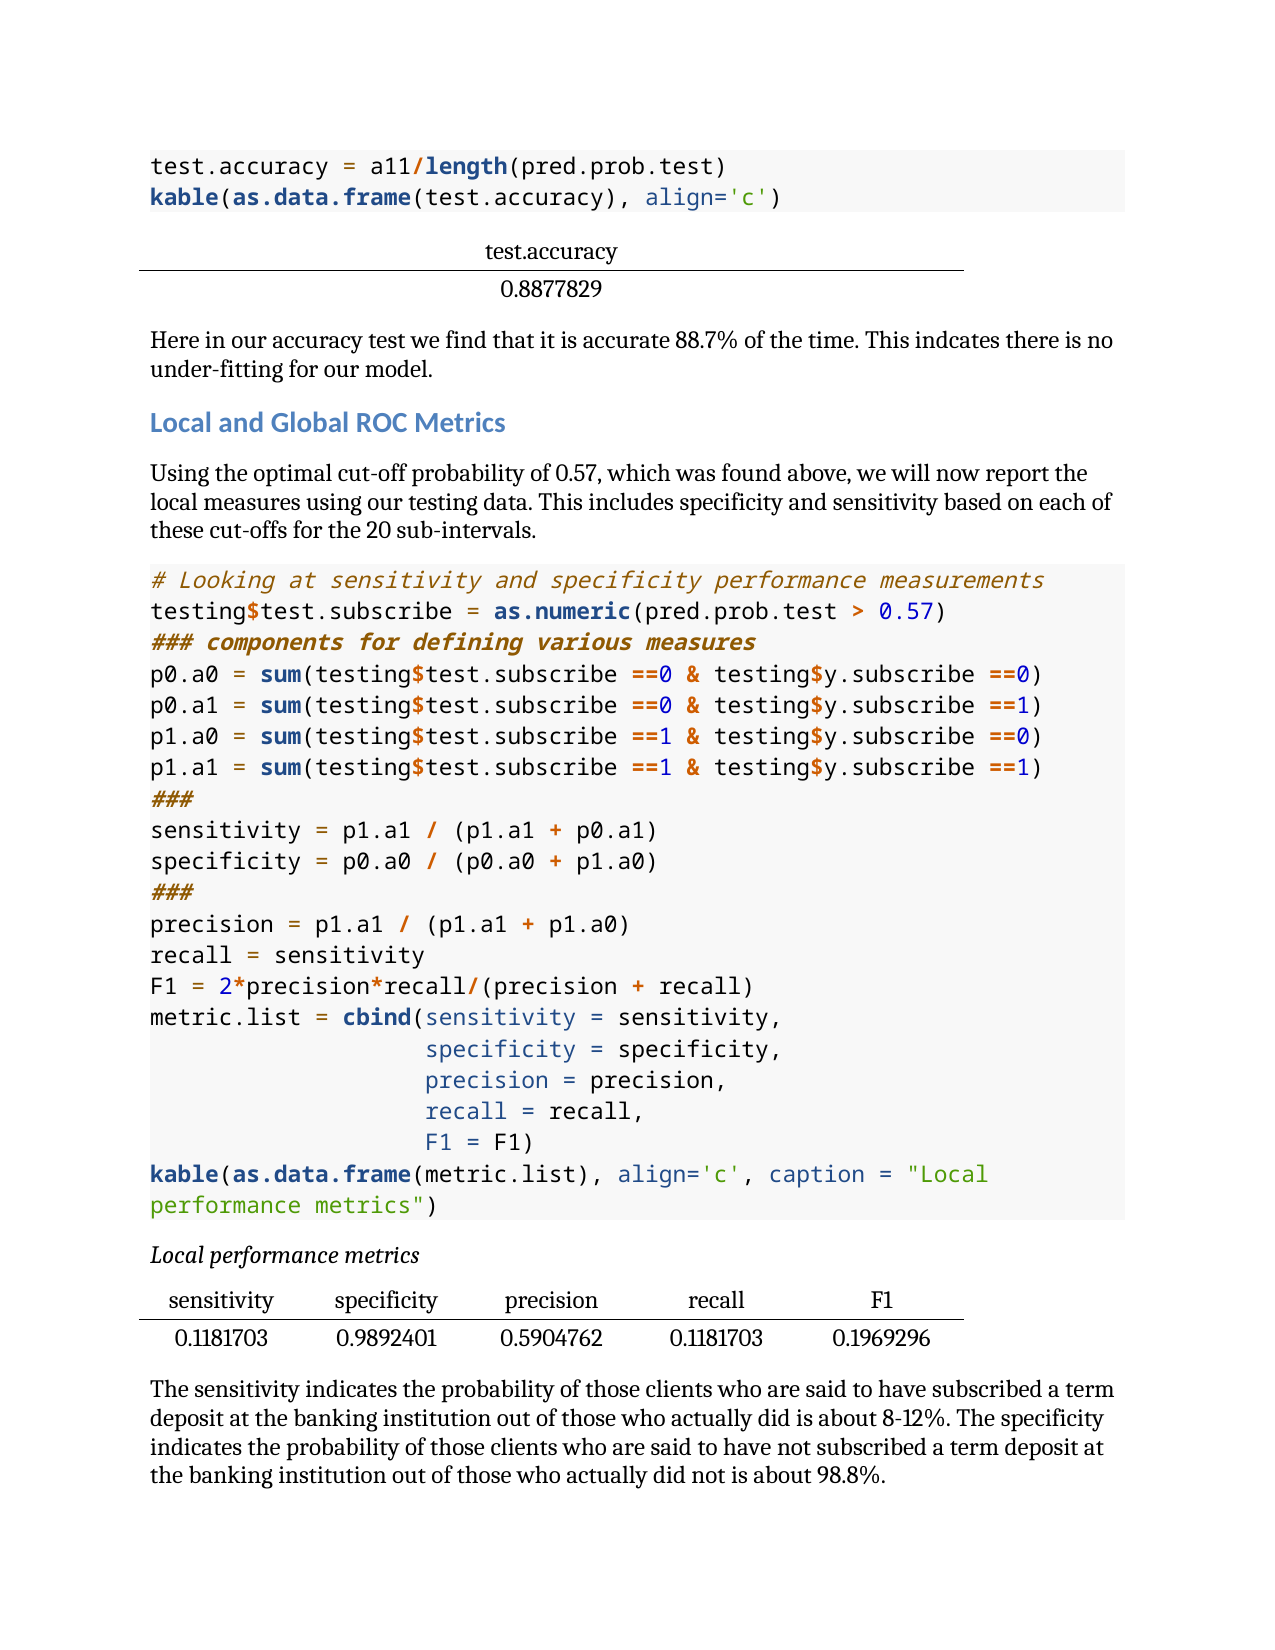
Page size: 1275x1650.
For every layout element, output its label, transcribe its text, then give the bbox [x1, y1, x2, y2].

text Local performance metrics [150, 1241, 1125, 1270]
table_header specificity [304, 1282, 469, 1318]
text # Looking at sensitivity and specificity performance measurements testing$test.subscribe = as.numeric(pred.prob.test > 0.57) ### components for defining various measures p0.a0 = sum(testing$test.subscribe ==0 & testing$y.subscribe ==0) p0.a1 = sum(testing$test.subscribe ==0 & testing$y.subscribe ==1) p1.a0 = sum(testing$test.subscribe ==1 & testing$y.subscribe ==0) p1.a1 = sum(testing$test.subscribe ==1 & testing$y.subscribe ==1) ### sensitivity = p1.a1 / (p1.a1 + p0.a1) specificity = p0.a0 / (p0.a0 + p1.a0) ### precision = p1.a1 / (p1.a1 + p1.a0) recall = sensitivity F1 = 2*precision*recall/(precision + recall) metric.list = cbind(sensitivity = sensitivity, specificity = specificity, precision = precision, recall = recall, F1 = F1) kable(as.data.frame(metric.list), align='c', caption = "Local performance metrics") [191, 564, 1125, 1220]
table_cell 0.1181703 [634, 1320, 799, 1356]
table_header test.accuracy [139, 233, 964, 269]
table_cell 0.9892401 [304, 1320, 469, 1356]
table_cell 0.1969296 [799, 1320, 964, 1356]
table_header recall [634, 1282, 799, 1318]
table_header sensitivity [139, 1282, 304, 1318]
table_cell 0.1181703 [139, 1320, 304, 1356]
table_header precision [469, 1282, 634, 1318]
table_cell 0.5904762 [469, 1320, 634, 1356]
table_header F1 [799, 1282, 964, 1318]
subtitle Local and Global ROC Metrics [150, 404, 1125, 440]
table_cell 0.8877829 [139, 271, 964, 307]
text Here in our accuracy test we find that it is accurate 88.7% of the time. This indcates there is no under-fitting for our model. [150, 326, 1125, 384]
text Using the optimal cut-off probability of 0.57, which was found above, we will now report the local measures using our testing data. This includes specificity and sensitivity based on each of these cut-offs for the 20 sub-intervals. [150, 459, 1125, 545]
text The sensitivity indicates the probability of those clients who are said to have subscribed a term deposit at the banking institution out of those who actually did is about 8-12%. The specificity indicates the probability of those clients who are said to have not subscribed a term deposit at the banking institution out of those who actually did not is about 98.8%. [150, 1375, 1125, 1490]
